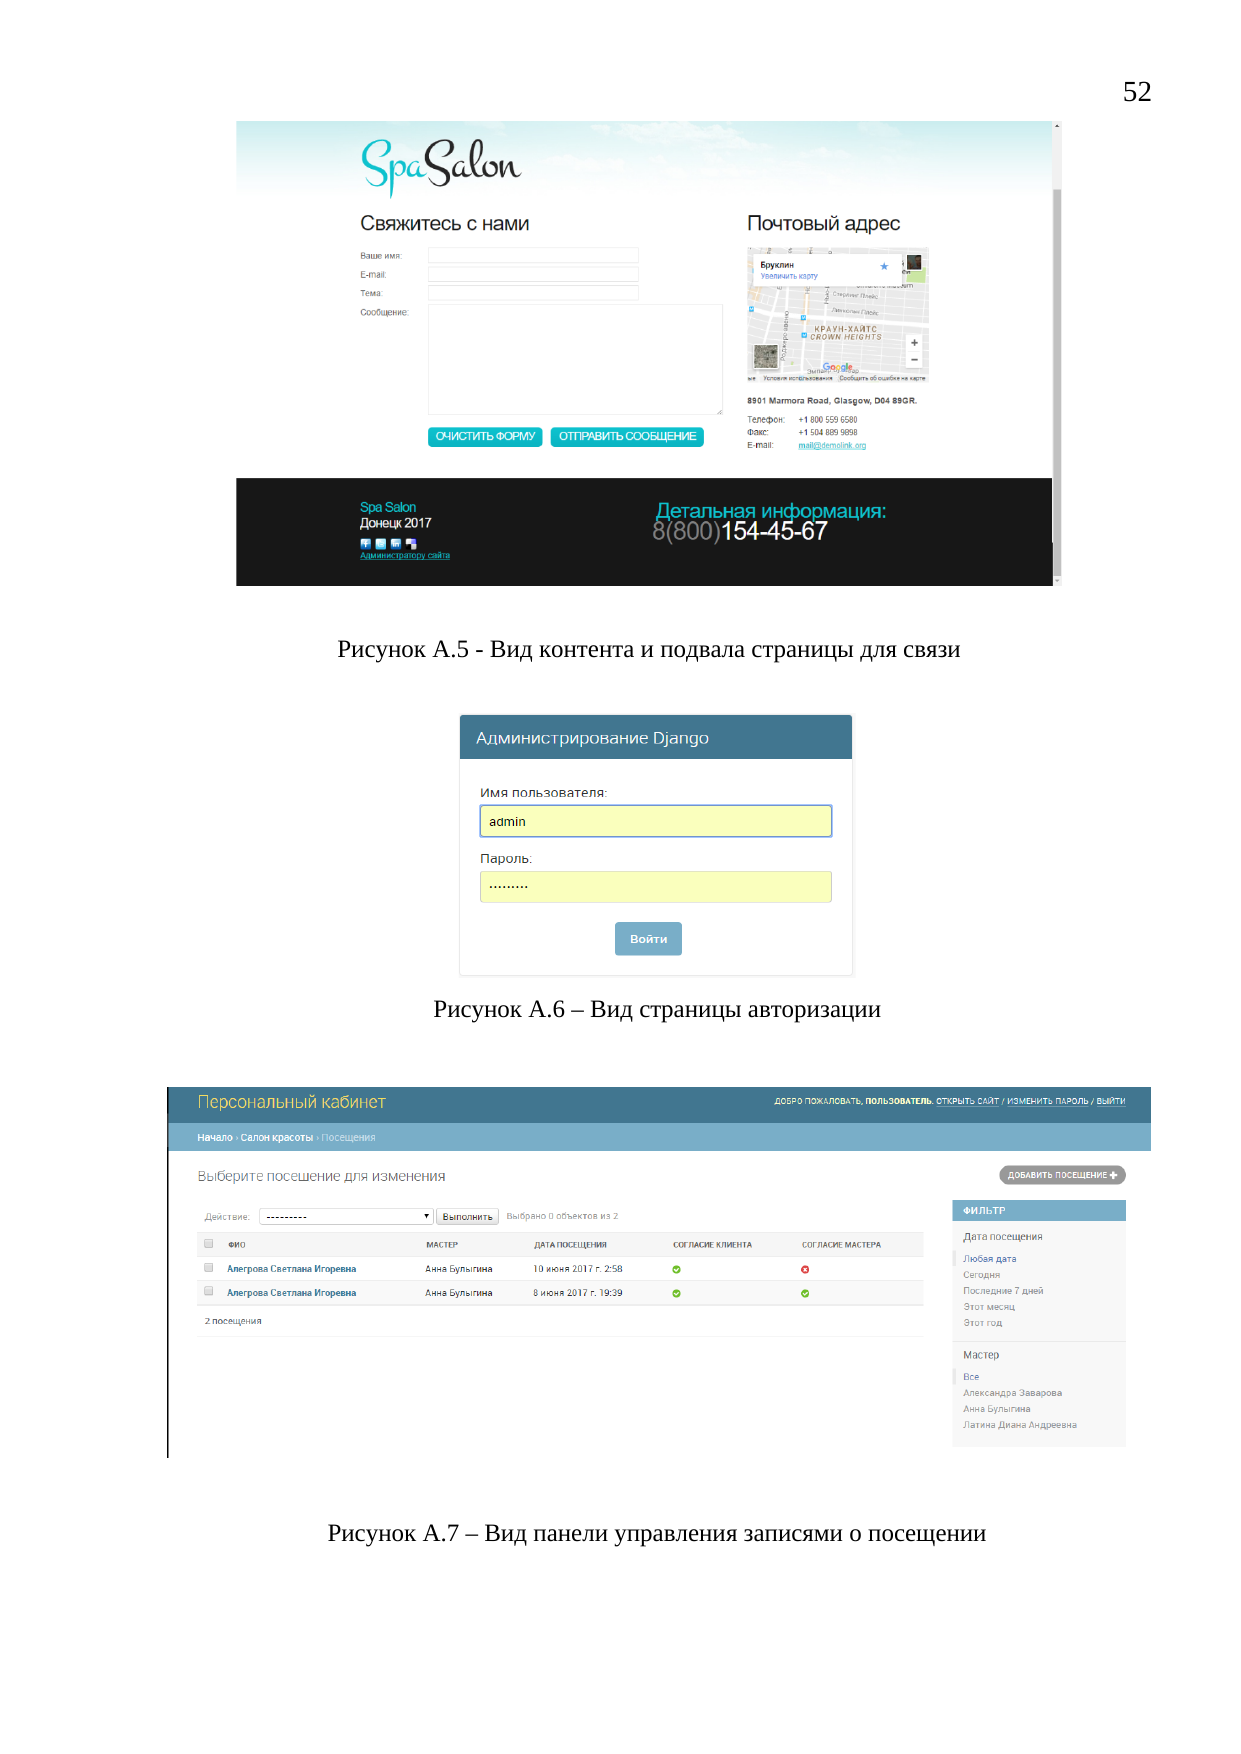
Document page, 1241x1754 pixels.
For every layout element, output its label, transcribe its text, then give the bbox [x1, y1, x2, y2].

picture [163, 1087, 1151, 1458]
text Рисунок А.6 – Вид страницы авторизации [162, 994, 1152, 1023]
picture [236, 121, 1062, 586]
text Рисунок А.7 – Вид панели управления записями о посещении [162, 1518, 1152, 1547]
picture [458, 713, 856, 978]
